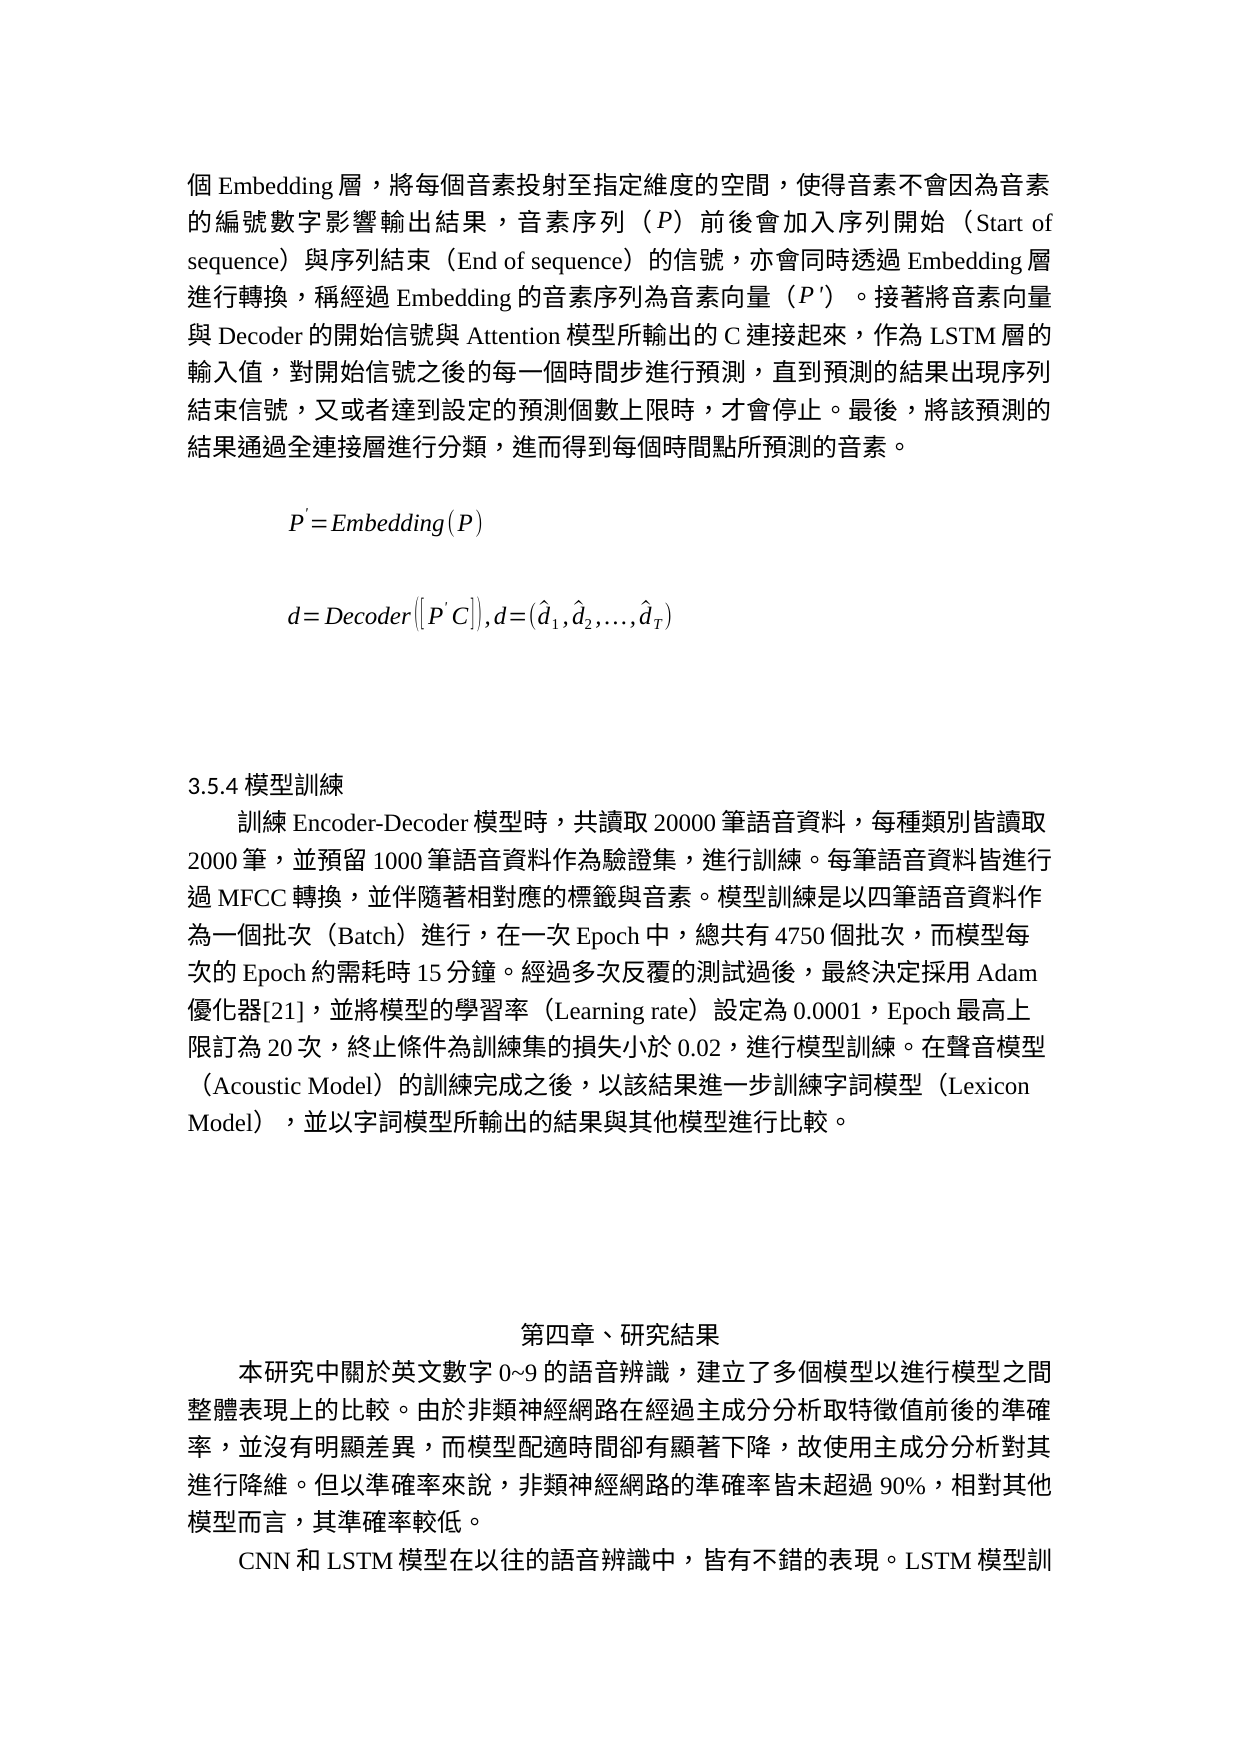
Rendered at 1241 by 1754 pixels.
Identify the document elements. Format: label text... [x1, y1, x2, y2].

text 第四章、研究結果 [187, 1314, 1053, 1352]
text 本研究中關於英文數字0~9的語音辨識，建立了多個模型以進行模型之間整體表現上的比較。由於非類神經網路在經過主成分分析取特徵值前後的準確率，並沒有明顯差異，而模型配適時間卻有顯著下降，故使用主成分分析對其進行降維。但以準確率來說，非類神經網路的準確率皆未超過90%，相對其他模型而言，其準確率較低。 [187, 1352, 1053, 1539]
text 3.5.4 模型訓練 訓練Encoder-Decoder模型時，共讀取20000筆語音資料，每種類別皆讀取2000筆，並預留1000筆語音資料作為驗證集，進行訓練。每筆語音資料皆進行過MFCC轉換，並伴隨著相對應的標籤與音素。模型訓練是以四筆語音資料作為一個批次（Batch）進行，在一次Epoch中，總共有4750個批次，而模型每次的Epoch約需耗時15分鐘。經過多次反覆的測試過後，最終決定採用Adam優化器[21]，並將模型的學習率（Learning rate）設定為0.0001，Epoch最高上限訂為20次，終止條件為訓練集的損失小於0.02，進行模型訓練。在聲音模型（Acoustic Model）的訓練完成之後，以該結果進一步訓練字詞模型（Lexicon Model），並以字詞模型所輸出的結果與其他模型進行比較。 [187, 764, 1053, 1139]
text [187, 1539, 1053, 1577]
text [187, 164, 1053, 464]
